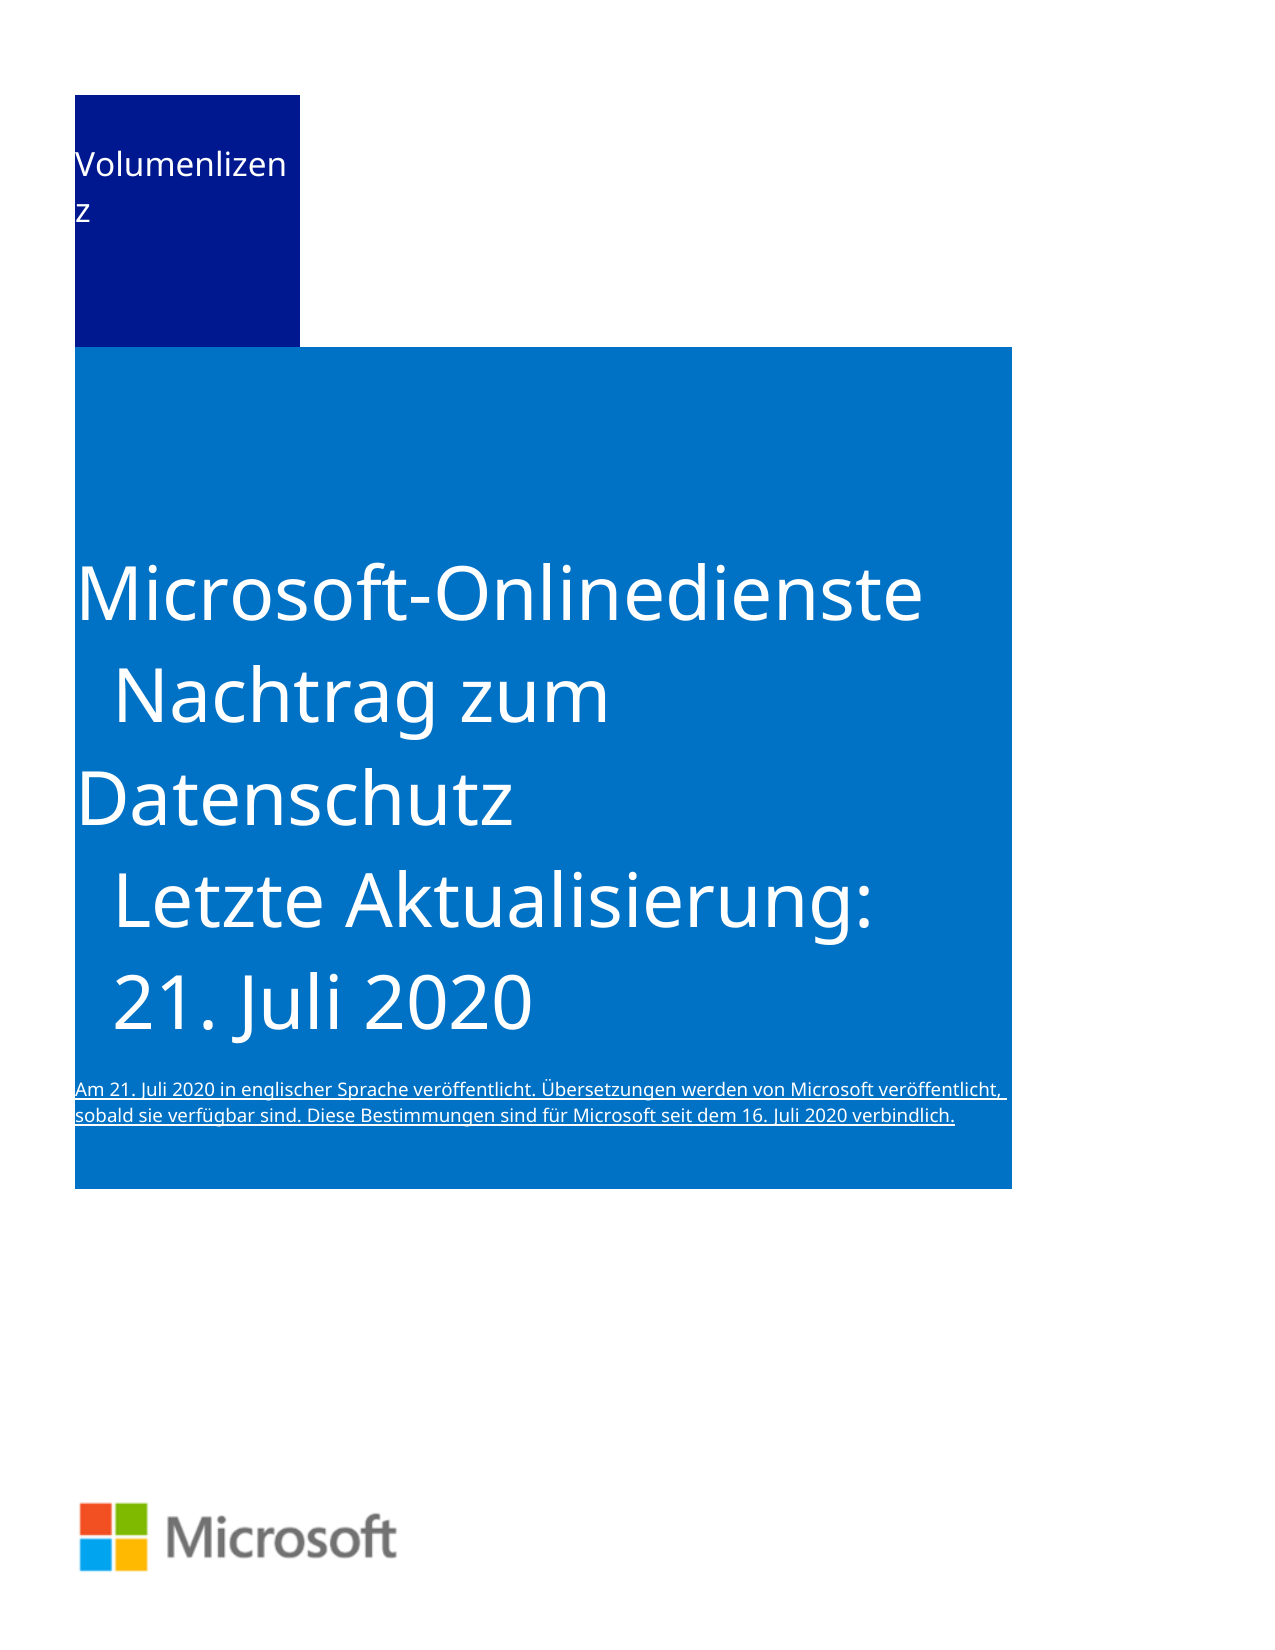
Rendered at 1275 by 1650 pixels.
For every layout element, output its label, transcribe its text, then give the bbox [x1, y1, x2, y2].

list Microsoft-Onlinedienste Nachtrag zum Datenschutz [75, 540, 1012, 847]
list Volumenlizenz [75, 118, 300, 232]
list Letzte Aktualisierung: 21. Juli 2020 [75, 847, 1012, 1051]
picture [75, 1500, 403, 1575]
list Am 21. Juli 2020 in englischer Sprache veröffentlicht. Übersetzungen werden von Microsoft veröffentlicht, sobald sie verfügbar sind. Diese Bestimmungen sind für Microsoft seit dem 16. Juli 2020 verbindlich. [75, 1077, 1012, 1128]
